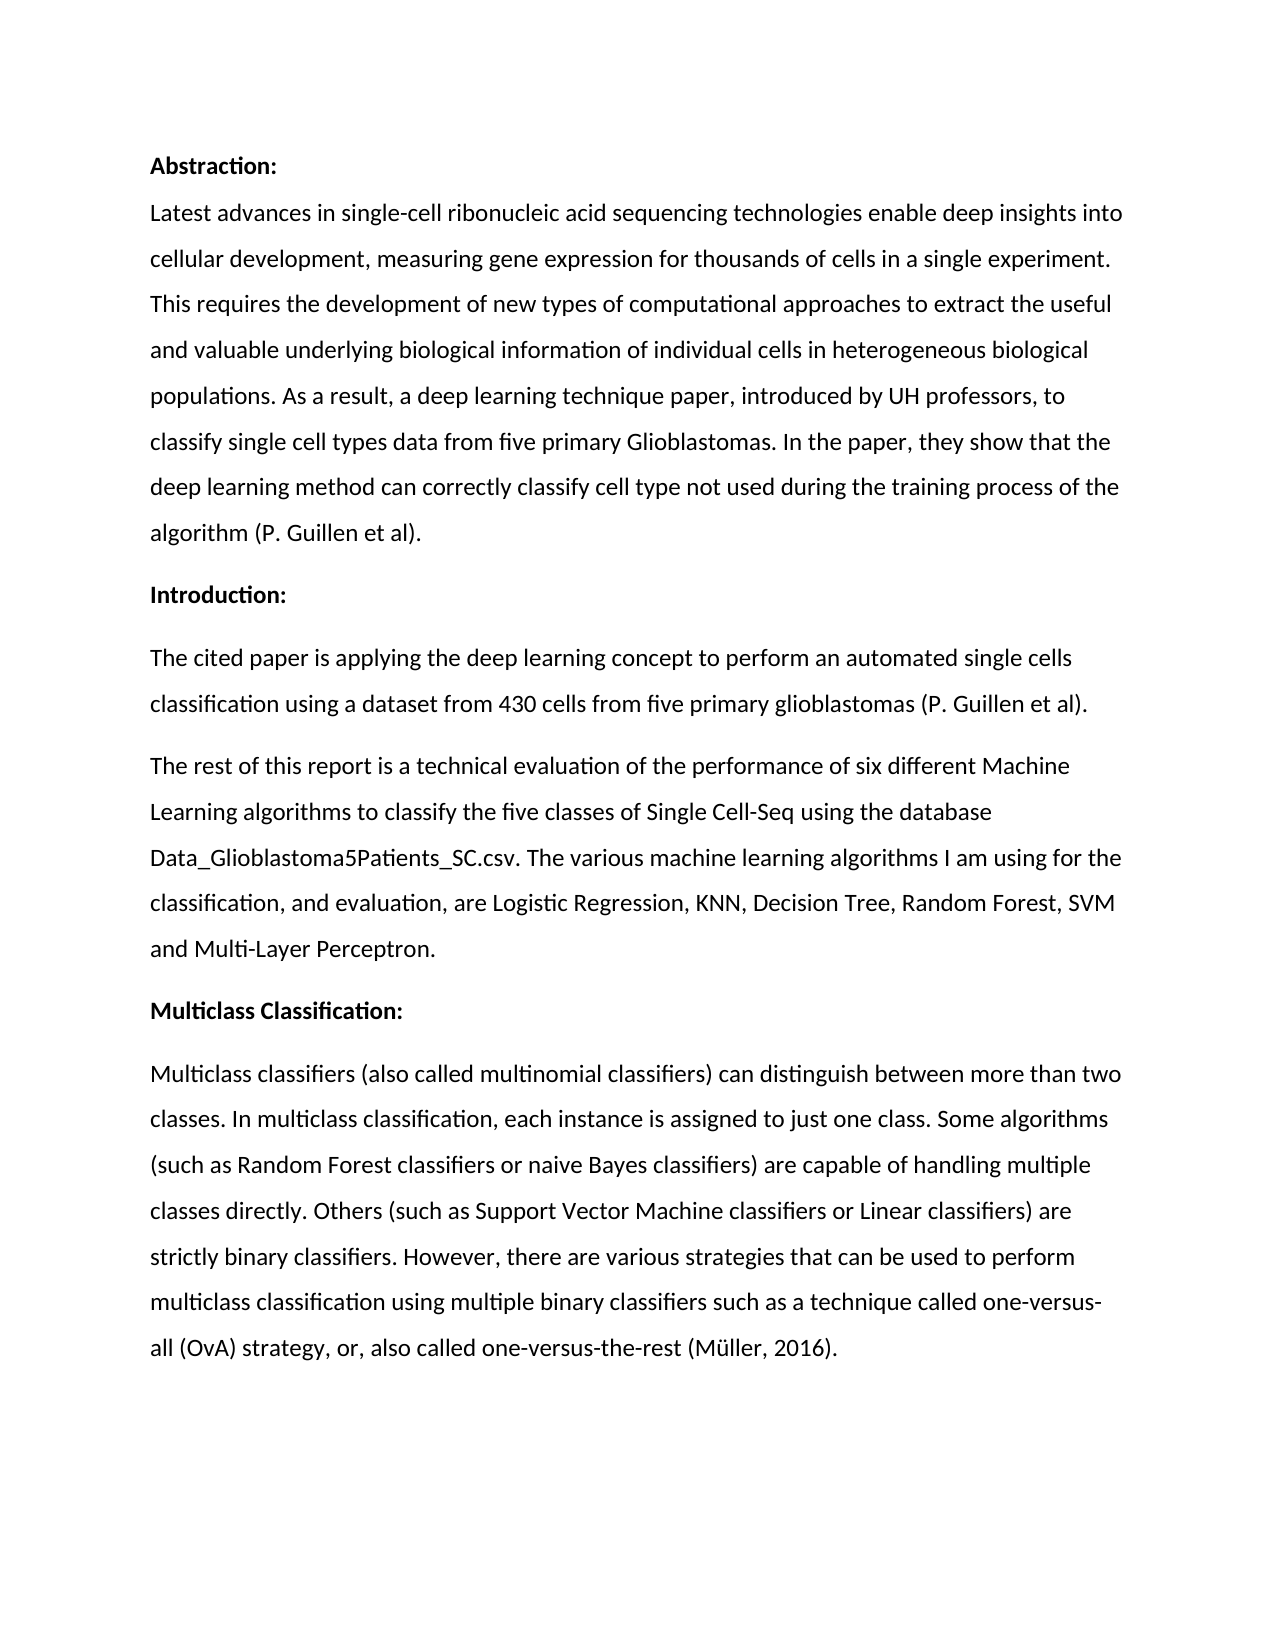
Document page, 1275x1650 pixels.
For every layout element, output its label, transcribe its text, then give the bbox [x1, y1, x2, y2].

text Multiclass classifiers (also called multinomial classifiers) can distinguish between more than two classes. In multiclass classification, each instance is assigned to just one class. Some algorithms (such as Random Forest classifiers or naive Bayes classifiers) are capable of handling multiple classes directly. Others (such as Support Vector Machine classifiers or Linear classifiers) are strictly binary classifiers. However, there are various strategies that can be used to perform multiclass classification using multiple binary classifiers such as a technique called one-versus-all (OvA) strategy, or, also called one-versus-the-rest (Müller, 2016). [150, 1058, 1125, 1363]
text Multiclass Classification: [150, 996, 1125, 1026]
text Abstraction: [150, 150, 1125, 181]
text The cited paper is applying the deep learning concept to perform an automated single cells classification using a dataset from 430 cells from five primary glioblastomas (P. Guillen et al). [150, 642, 1125, 718]
text The rest of this report is a technical evaluation of the performance of six different Machine Learning algorithms to classify the five classes of Single Cell-Seq using the database Data_Glioblastoma5Patients_SC.csv. The various machine learning algorithms I am using for the classification, and evaluation, are Logistic Regression, KNN, Decision Tree, Random Forest, SVM and Multi-Layer Perceptron. [150, 750, 1125, 964]
text Introduction: [150, 580, 1125, 610]
text Latest advances in single-cell ribonucleic acid sequencing technologies enable deep insights into cellular development, measuring gene expression for thousands of cells in a single experiment. This requires the development of new types of computational approaches to extract the useful and valuable underlying biological information of individual cells in heterogeneous biological populations. As a result, a deep learning technique paper, introduced by UH professors, to classify single cell types data from five primary Glioblastomas. In the paper, they show that the deep learning method can correctly classify cell type not used during the training process of the algorithm (P. Guillen et al). [150, 197, 1125, 548]
